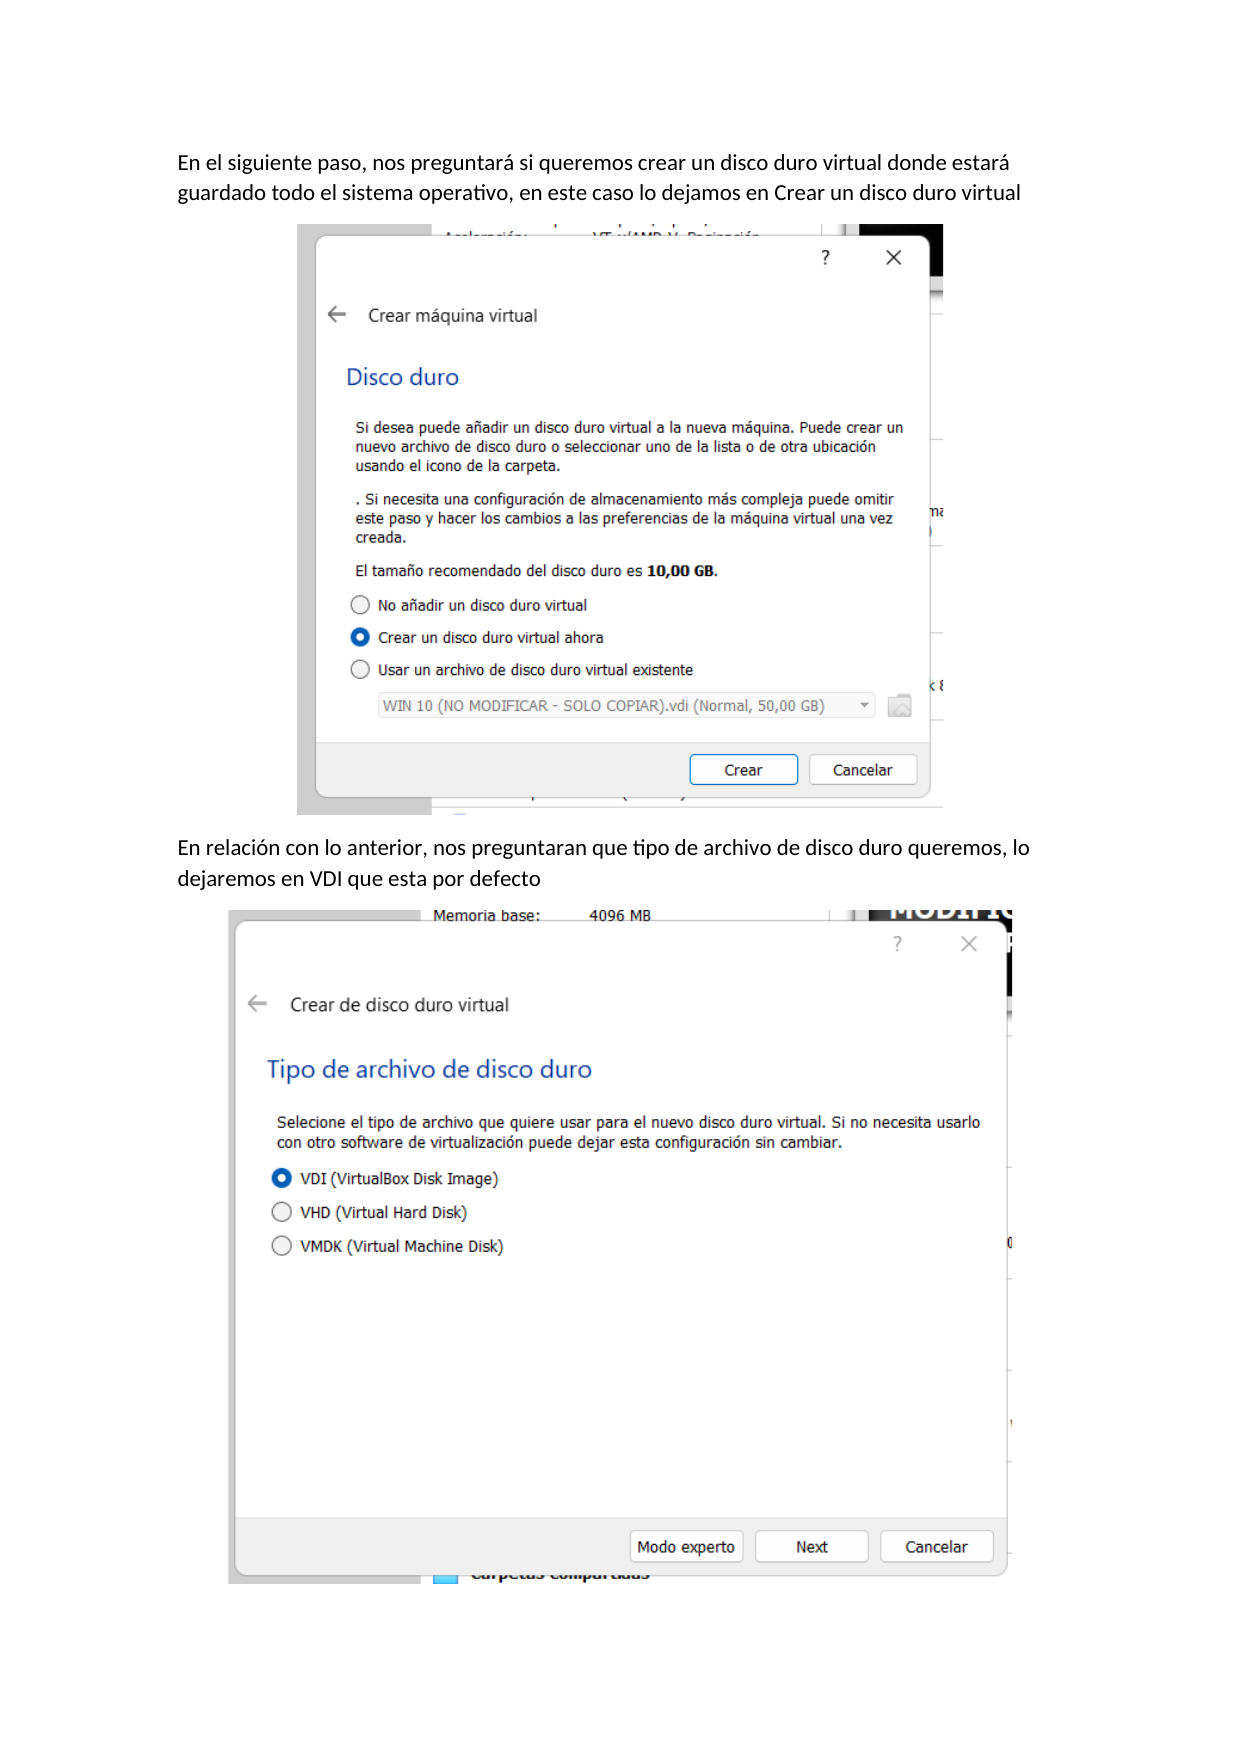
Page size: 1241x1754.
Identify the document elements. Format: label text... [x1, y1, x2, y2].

picture [297, 224, 944, 815]
text En el siguiente paso, nos preguntará si queremos crear un disco duro virtual donde estará guardado todo el sistema operativo, en este caso lo dejamos en Crear un disco duro virtual [177, 148, 1063, 206]
picture [228, 910, 1013, 1584]
text En relación con lo anterior, nos preguntaran que tipo de archivo de disco duro queremos, lo dejaremos en VDI que esta por defecto [177, 833, 1063, 892]
